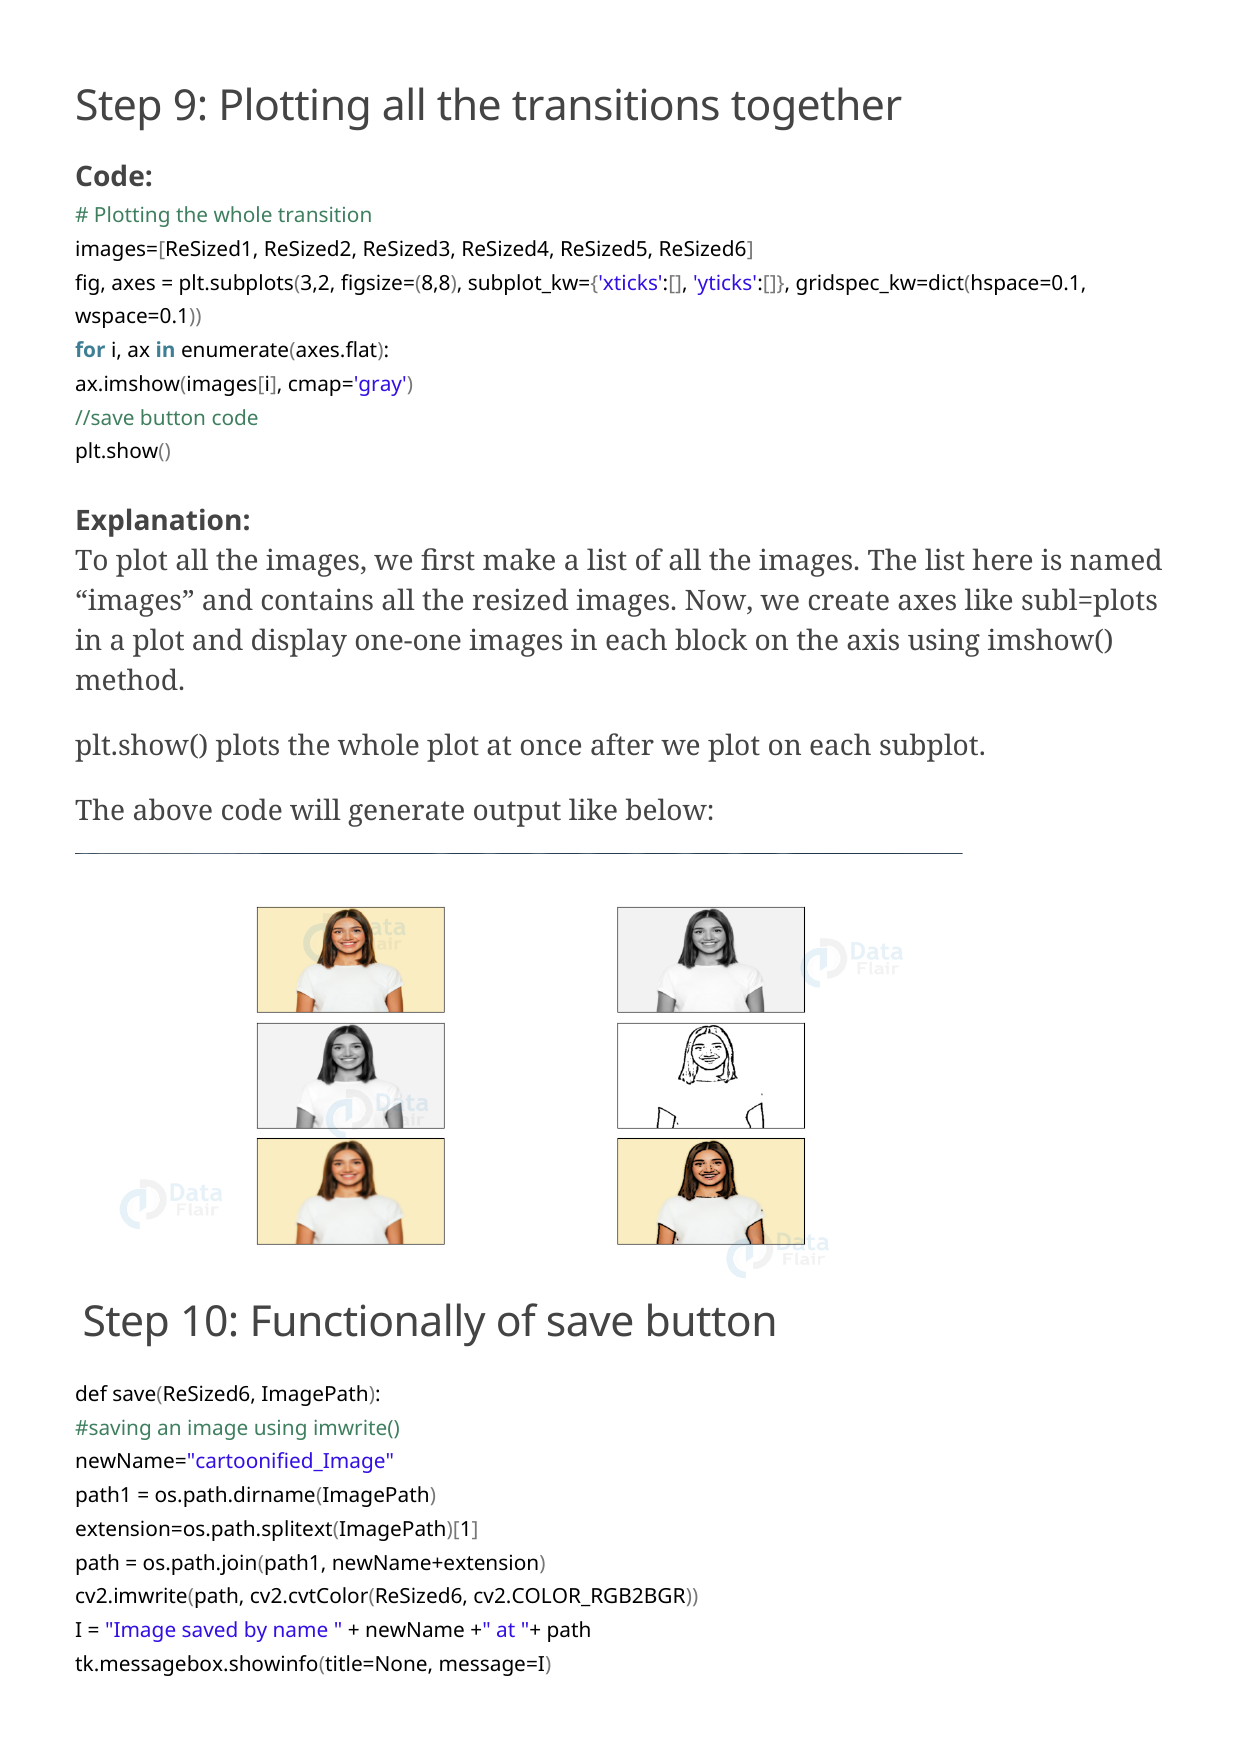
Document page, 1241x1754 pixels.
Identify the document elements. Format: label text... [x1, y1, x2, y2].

text path1 = os.path.dirname(ImagePath) [75, 1475, 1165, 1509]
text Explanation: [75, 499, 1165, 539]
text images=[ReSized1, ReSized2, ReSized3, ReSized4, ReSized5, ReSized6] [75, 229, 1165, 263]
text fig, axes = plt.subplots(3,2, figsize=(8,8), subplot_kw={'xticks':[], 'yticks':[]}, gridspec_kw=dict(hspace=0.1, wspace=0.1)) [75, 263, 1165, 330]
text The above code will generate output like below: [75, 789, 1165, 829]
text plt.show() plots the whole plot at once after we plot on each subplot. [75, 724, 1165, 764]
text I = "Image saved by name " + newName +" at "+ path [75, 1610, 1165, 1644]
text //save button code [75, 398, 1165, 431]
text extension=os.path.splitext(ImagePath)[1] [75, 1509, 1165, 1543]
text for i, ax in enumerate(axes.flat): [75, 330, 1165, 364]
text # Plotting the whole transition [75, 195, 1165, 229]
text newName="cartoonified_Image" [75, 1441, 1165, 1475]
text Code: [75, 155, 1165, 195]
text Step 10: Functionally of save button [75, 1291, 1165, 1349]
text cv2.imwrite(path, cv2.cvtColor(ReSized6, cv2.COLOR_RGB2BGR)) [75, 1576, 1165, 1610]
text #saving an image using imwrite() [75, 1408, 1165, 1441]
text tk.messagebox.showinfo(title=None, message=I) [75, 1644, 1165, 1678]
text ax.imshow(images[i], cmap='gray') [75, 364, 1165, 398]
text path = os.path.join(path1, newName+extension) [75, 1543, 1165, 1576]
text Step 9: Plotting all the transitions together [75, 75, 1165, 133]
text plt.show() [75, 431, 1165, 465]
text def save(ReSized6, ImagePath): [75, 1374, 1165, 1408]
text To plot all the images, we first make a list of all the images. The list here is named “images” and contains all the resized images. Now, we create axes like subl=plots in a plot and display one-one images in each block on the axis using imshow() method. [75, 539, 1165, 699]
picture [75, 853, 963, 1291]
